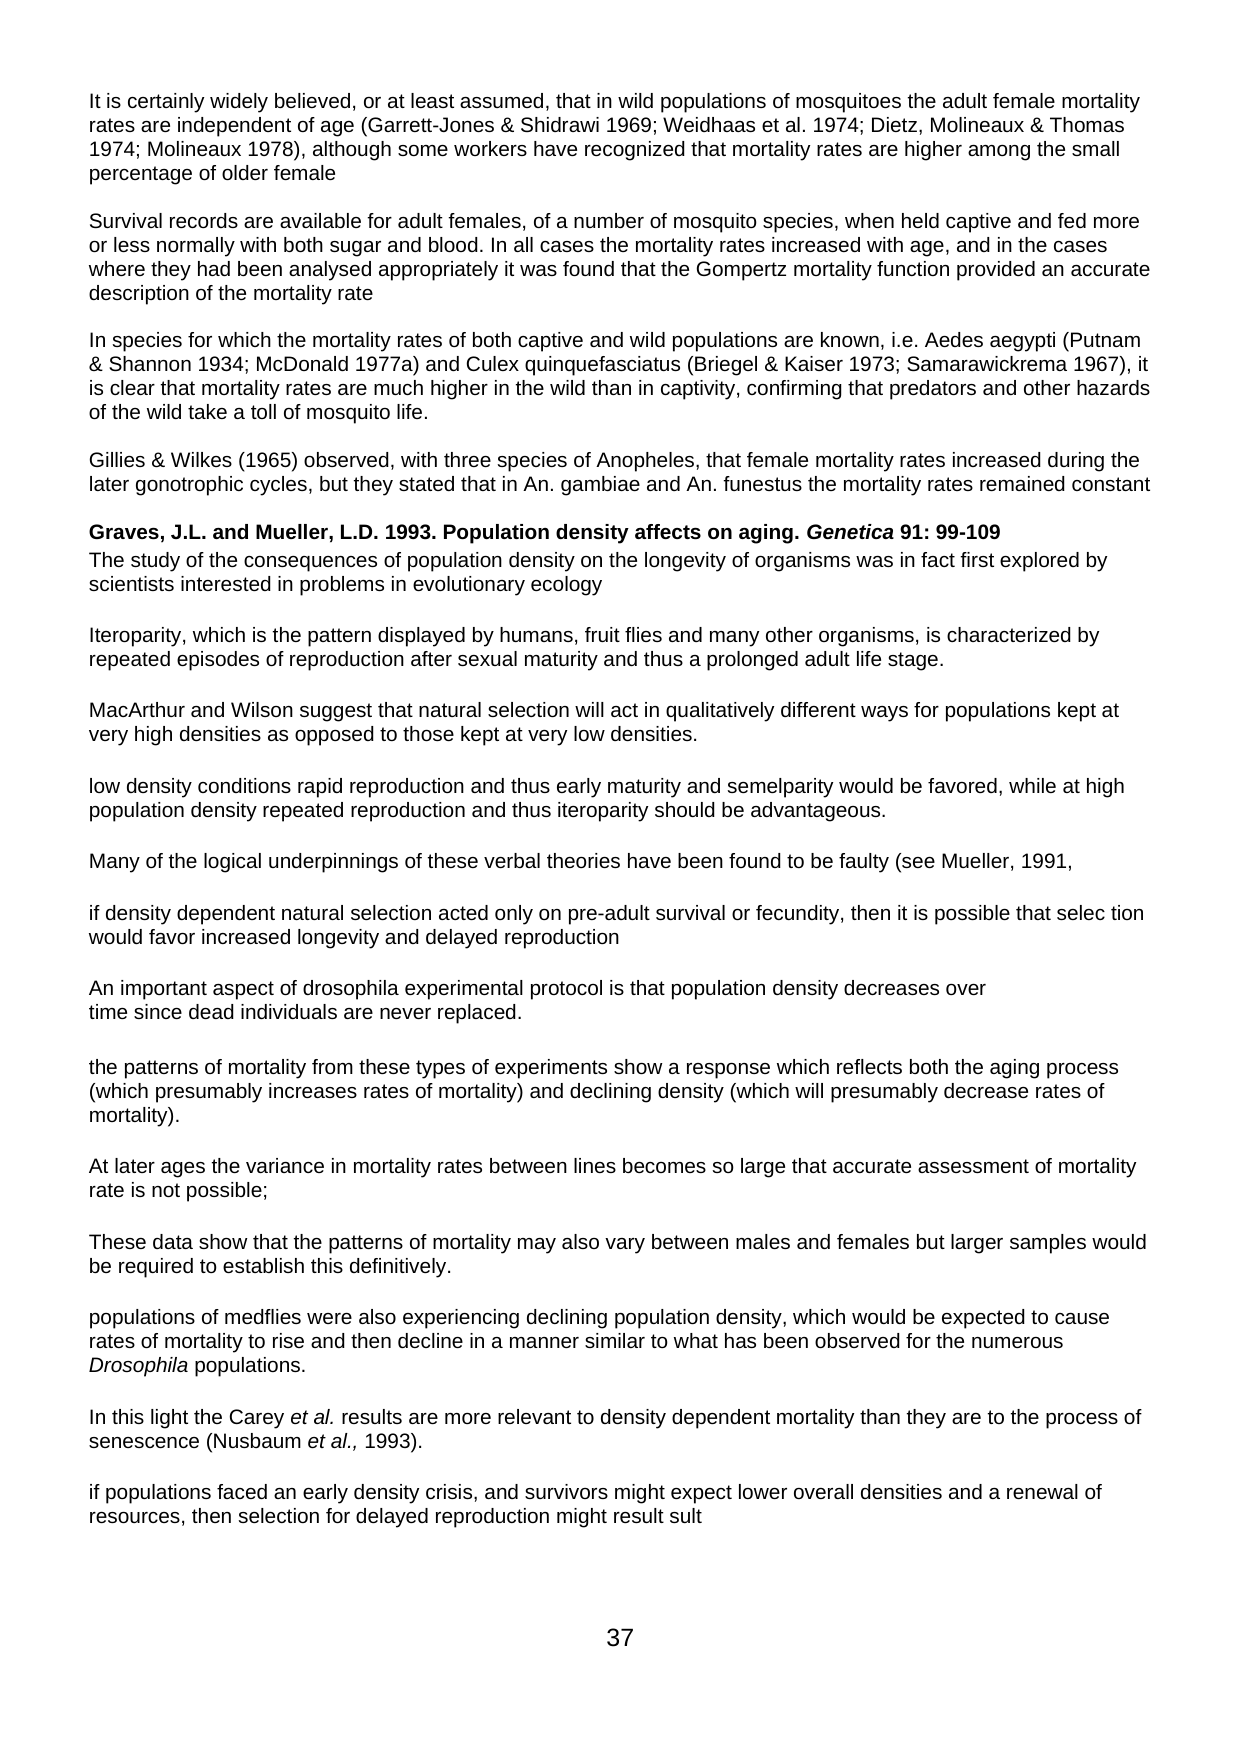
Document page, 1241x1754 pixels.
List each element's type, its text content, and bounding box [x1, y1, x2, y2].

text low density conditions rapid reproduction and thus early maturity and semelparity would be favored, while at high population density repeated reproduction and thus iteroparity should be advantageous. [89, 774, 1152, 822]
text if populations faced an early density crisis, and survivors might expect lower overall densities and a renewal of resources, then selection for delayed reproduction might result sult [89, 1480, 1152, 1528]
text In this light the Carey et al. results are more relevant to density dependent mortality than they are to the process of senescence (Nusbaum et al., 1993). [89, 1404, 1152, 1452]
text time since dead individuals are never replaced. [89, 1000, 1152, 1024]
text Survival records are available for adult females, of a number of mosquito species, when held captive and fed more or less normally with both sugar and blood. In all cases the mortality rates increased with age, and in the cases where they had been analysed appropriately it was found that the Gompertz mortality function provided an accurate description of the mortality rate [89, 208, 1152, 304]
text The study of the consequences of population density on the longevity of organisms was in fact first explored by scientists interested in problems in evolutionary ecology [89, 547, 1152, 595]
text These data show that the patterns of mortality may also vary between males and females but larger samples would be required to establish this definitively. [89, 1230, 1152, 1278]
text An important aspect of drosophila experimental protocol is that population density decreases over [89, 976, 1152, 1000]
text In species for which the mortality rates of both captive and wild populations are known, i.e. Aedes aegypti (Putnam & Shannon 1934; McDonald 1977a) and Culex quinquefasciatus (Briegel & Kaiser 1973; Samarawickrema 1967), it is clear that mortality rates are much higher in the wild than in captivity, confirming that predators and other hazards of the wild take a toll of mosquito life. [89, 328, 1152, 424]
text Gillies & Wilkes (1965) observed, with three species of Anopheles, that female mortality rates increased during the later gonotrophic cycles, but they stated that in An. gambiae and An. funestus the mortality rates remained constant [89, 448, 1152, 496]
text populations of medflies were also experiencing declining population density, which would be expected to cause rates of mortality to rise and then decline in a manner similar to what has been observed for the numerous Drosophila populations. [89, 1305, 1152, 1377]
text if density dependent natural selection acted only on pre-adult survival or fecundity, then it is possible that selec tion would favor increased longevity and delayed reproduction [89, 901, 1152, 948]
text It is certainly widely believed, or at least assumed, that in wild populations of mosquitoes the adult female mortality rates are independent of age (Garrett-Jones & Shidrawi 1969; Weidhaas et al. 1974; Dietz, Molineaux & Thomas 1974; Molineaux 1978), although some workers have recognized that mortality rates are higher among the small percentage of older female [89, 89, 1152, 184]
text MacArthur and Wilson suggest that natural selection will act in qualitatively different ways for populations kept at very high densities as opposed to those kept at very low densities. [89, 698, 1152, 746]
text Many of the logical underpinnings of these verbal theories have been found to be faulty (see Mueller, 1991, [89, 849, 1152, 873]
text Iteroparity, which is the pattern displayed by humans, fruit flies and many other organisms, is characterized by repeated episodes of reproduction after sexual maturity and thus a prolonged adult life stage. [89, 623, 1152, 671]
text the patterns of mortality from these types of experiments show a response which reflects both the aging process (which presumably increases rates of mortality) and declining density (which will presumably decrease rates of mortality). [89, 1055, 1152, 1127]
text Graves, J.L. and Mueller, L.D. 1993. Population density affects on aging. Genetica 91: 99-109 [89, 520, 1152, 544]
text At later ages the variance in mortality rates between lines becomes so large that accurate assessment of mortality rate is not possible; [89, 1154, 1152, 1202]
